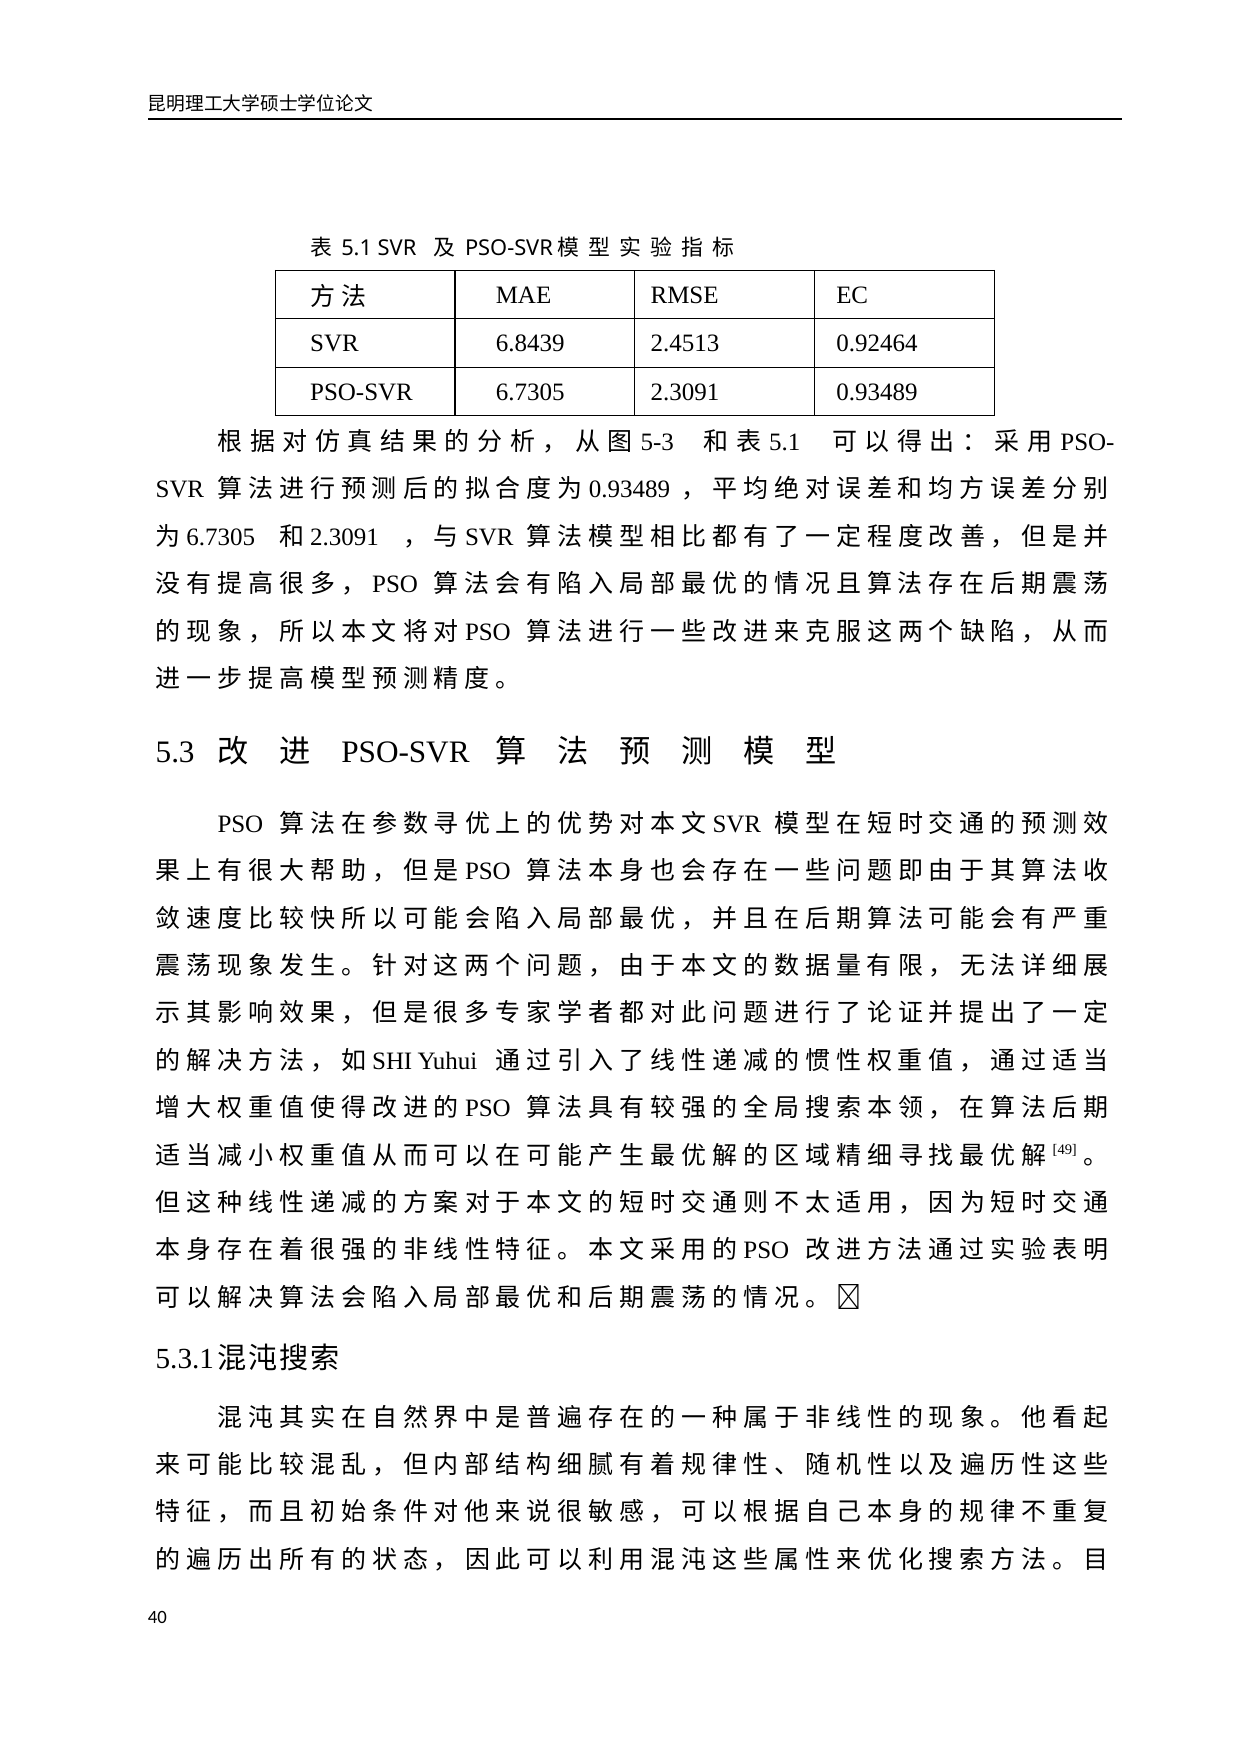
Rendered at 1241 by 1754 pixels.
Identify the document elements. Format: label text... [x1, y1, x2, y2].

text 根据对仿真结果的分析，从图5-3和表5.1可以得出：采用PSO-SVR算法进行预测后的拟合度为0.93489，平均绝对误差和均方误差分别为6.7305和2.3091，与SVR算法模型相比都有了一定程度改善，但是并没有提高很多，PSO算法会有陷入局部最优的情况且算法存在后期震荡的现象，所以本文将对PSO算法进行一些改进来克服这两个缺陷，从而进一步提高模型预测精度。 [155, 416, 1114, 700]
table_header MAE [456, 271, 634, 318]
table_cell PSO-SVR [276, 368, 454, 415]
table_cell 6.7305 [456, 368, 634, 415]
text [155, 1392, 1114, 1581]
table_cell 6.8439 [456, 319, 634, 367]
table_header 方法 [276, 271, 454, 318]
table_cell SVR [276, 319, 454, 367]
text PSO算法在参数寻优上的优势对本文SVR模型在短时交通的预测效果上有很大帮助，但是PSO算法本身也会存在一些问题即由于其算法收敛速度比较快所以可能会陷入局部最优，并且在后期算法可能会有严重震荡现象发生。针对这两个问题，由于本文的数据量有限，无法详细展示其影响效果，但是很多专家学者都对此问题进行了论证并提出了一定的解决方法，如SHI Yuhui通过引入了线性递减的惯性权重值，通过适当增大权重值使得改进的PSO算法具有较强的全局搜索本领，在算法后期适当减小权重值从而可以在可能产生最优解的区域精细寻找最优解[49]。但这种线性递减的方案对于本文的短时交通则不太适用，因为短时交通本身存在着很强的非线性特征。本文采用的PSO改进方法通过实验表明可以解决算法会陷入局部最优和后期震荡的情况。 [155, 798, 1114, 1319]
table_header RMSE [635, 271, 814, 318]
table_cell 0.93489 [815, 368, 994, 415]
table_cell 2.4513 [635, 319, 814, 367]
subtitle 5.3.1混沌搜索 [155, 1332, 1114, 1379]
table_cell 0.92464 [815, 319, 994, 367]
table_cell 2.3091 [635, 368, 814, 415]
text 表5.1 SVR及PSO-SVR模型实验指标 [243, 222, 1114, 270]
table_header EC [815, 271, 994, 318]
subtitle 5.3改进PSO-SVR算法预测模型 [155, 725, 1114, 773]
